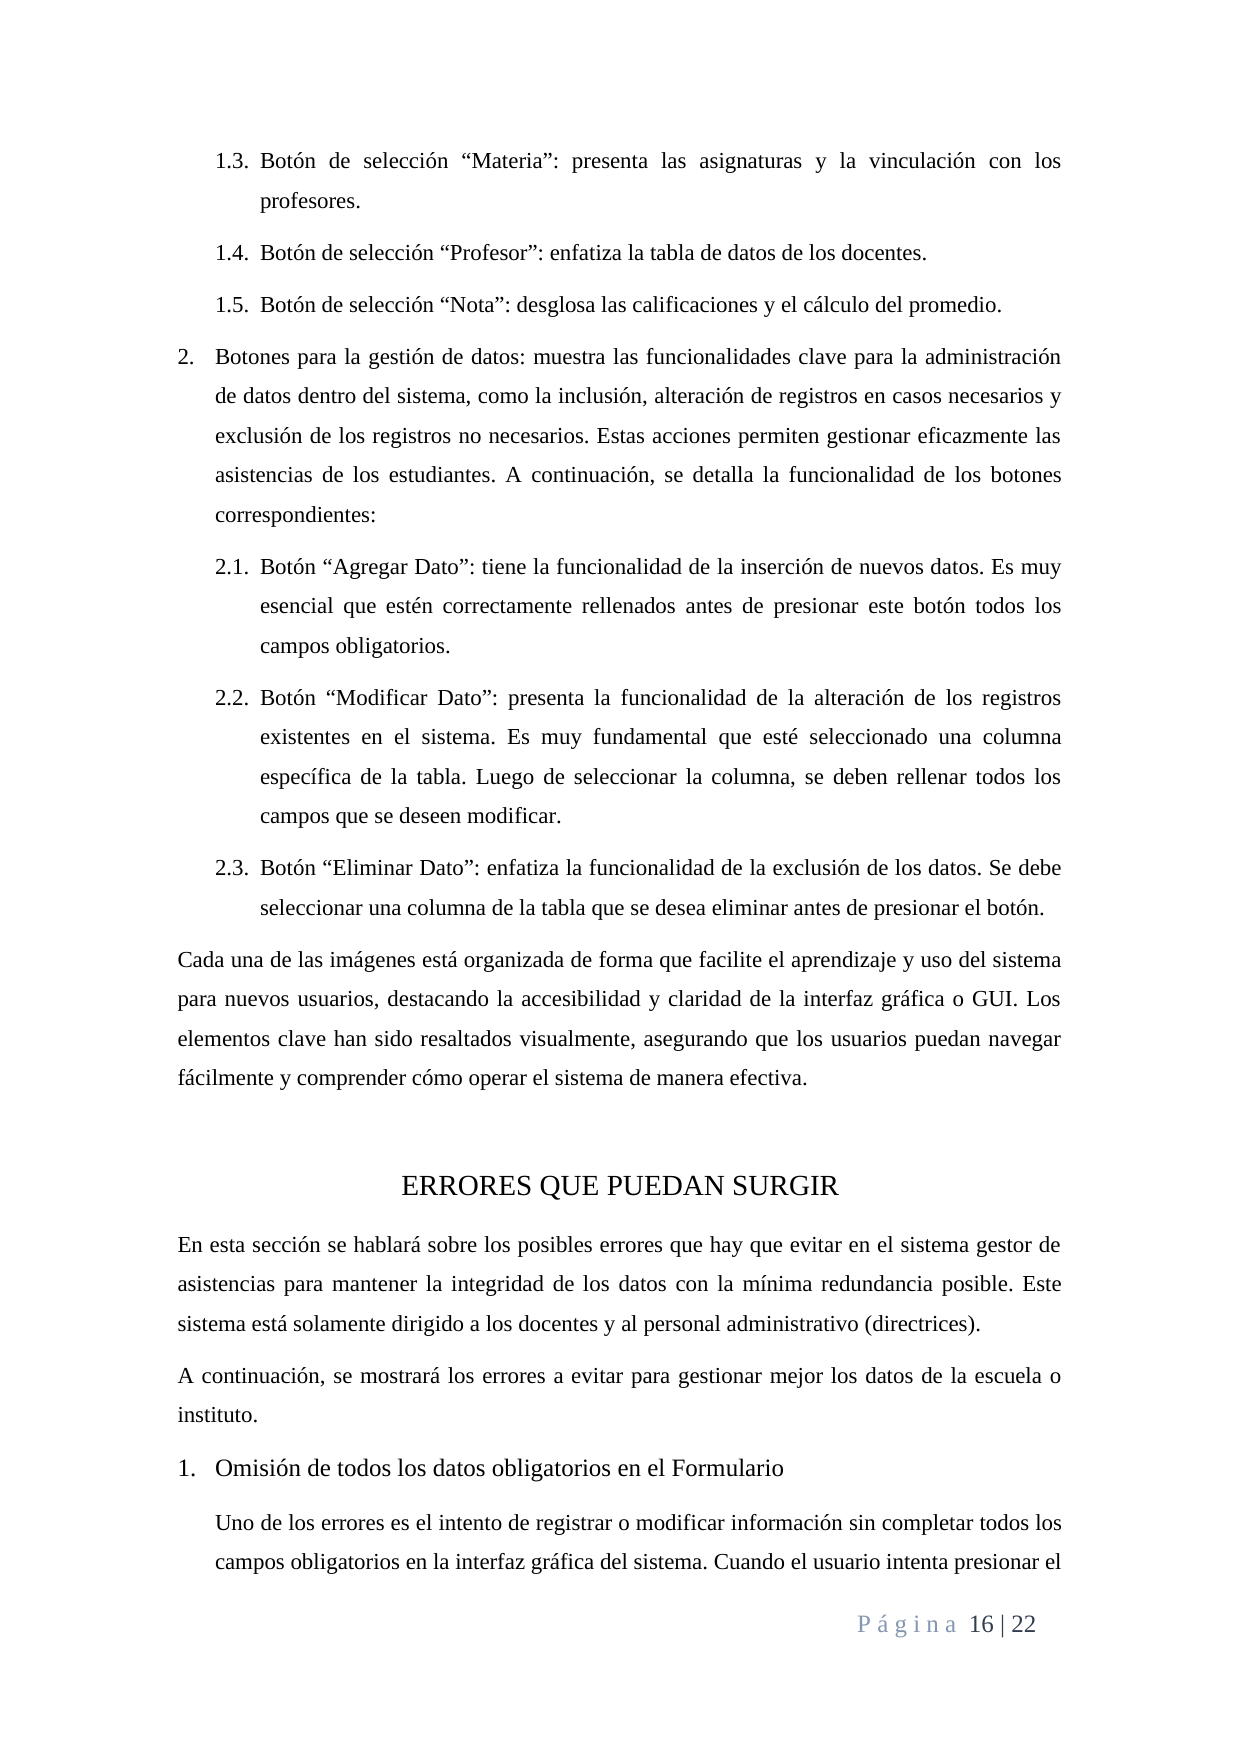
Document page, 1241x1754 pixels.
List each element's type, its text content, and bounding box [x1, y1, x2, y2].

list Omisión de todos los datos obligatorios en el Formulario [177, 1453, 1063, 1482]
list Botón de selección “Materia”: presenta las asignaturas y la vinculación con los profesores. [215, 148, 1063, 213]
text ERRORES QUE PUEDAN SURGIR [177, 1168, 1063, 1202]
list Botones para la gestión de datos: muestra las funcionalidades clave para la administración de datos dentro del sistema, como la inclusión, alteración de registros en casos necesarios y exclusión de los registros no necesarios. Estas acciones permiten gestionar eficazmente las asistencias de los estudiantes. A continuación, se detalla la funcionalidad de los botones correspondientes: [177, 343, 1063, 527]
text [215, 1509, 1063, 1575]
text A continuación, se mostrará los errores a evitar para gestionar mejor los datos de la escuela o instituto. [177, 1362, 1063, 1428]
text Cada una de las imágenes está organizada de forma que facilite el aprendizaje y uso del sistema para nuevos usuarios, destacando la accesibilidad y claridad de la interfaz gráfica o GUI. Los elementos clave han sido resaltados visualmente, asegurando que los usuarios puedan navegar fácilmente y comprender cómo operar el sistema de manera efectiva. [177, 946, 1063, 1091]
list Botón de selección “Profesor”: enfatiza la tabla de datos de los docentes. [215, 239, 1063, 265]
list Botón de selección “Nota”: desglosa las calificaciones y el cálculo del promedio. [215, 291, 1063, 317]
text En esta sección se hablará sobre los posibles errores que hay que evitar en el sistema gestor de asistencias para mantener la integridad de los datos con la mínima redundancia posible. Este sistema está solamente dirigido a los docentes y al personal administrativo (directrices). [177, 1231, 1063, 1336]
list Botón “Eliminar Dato”: enfatiza la funcionalidad de la exclusión de los datos. Se debe seleccionar una columna de la tabla que se desea eliminar antes de presionar el botón. [215, 854, 1063, 920]
list Botón “Agregar Dato”: tiene la funcionalidad de la inserción de nuevos datos. Es muy esencial que estén correctamente rellenados antes de presionar este botón todos los campos obligatorios. [215, 553, 1063, 658]
list Botón “Modificar Dato”: presenta la funcionalidad de la alteración de los registros existentes en el sistema. Es muy fundamental que esté seleccionado una columna específica de la tabla. Luego de seleccionar la columna, se deben rellenar todos los campos que se deseen modificar. [215, 684, 1063, 829]
